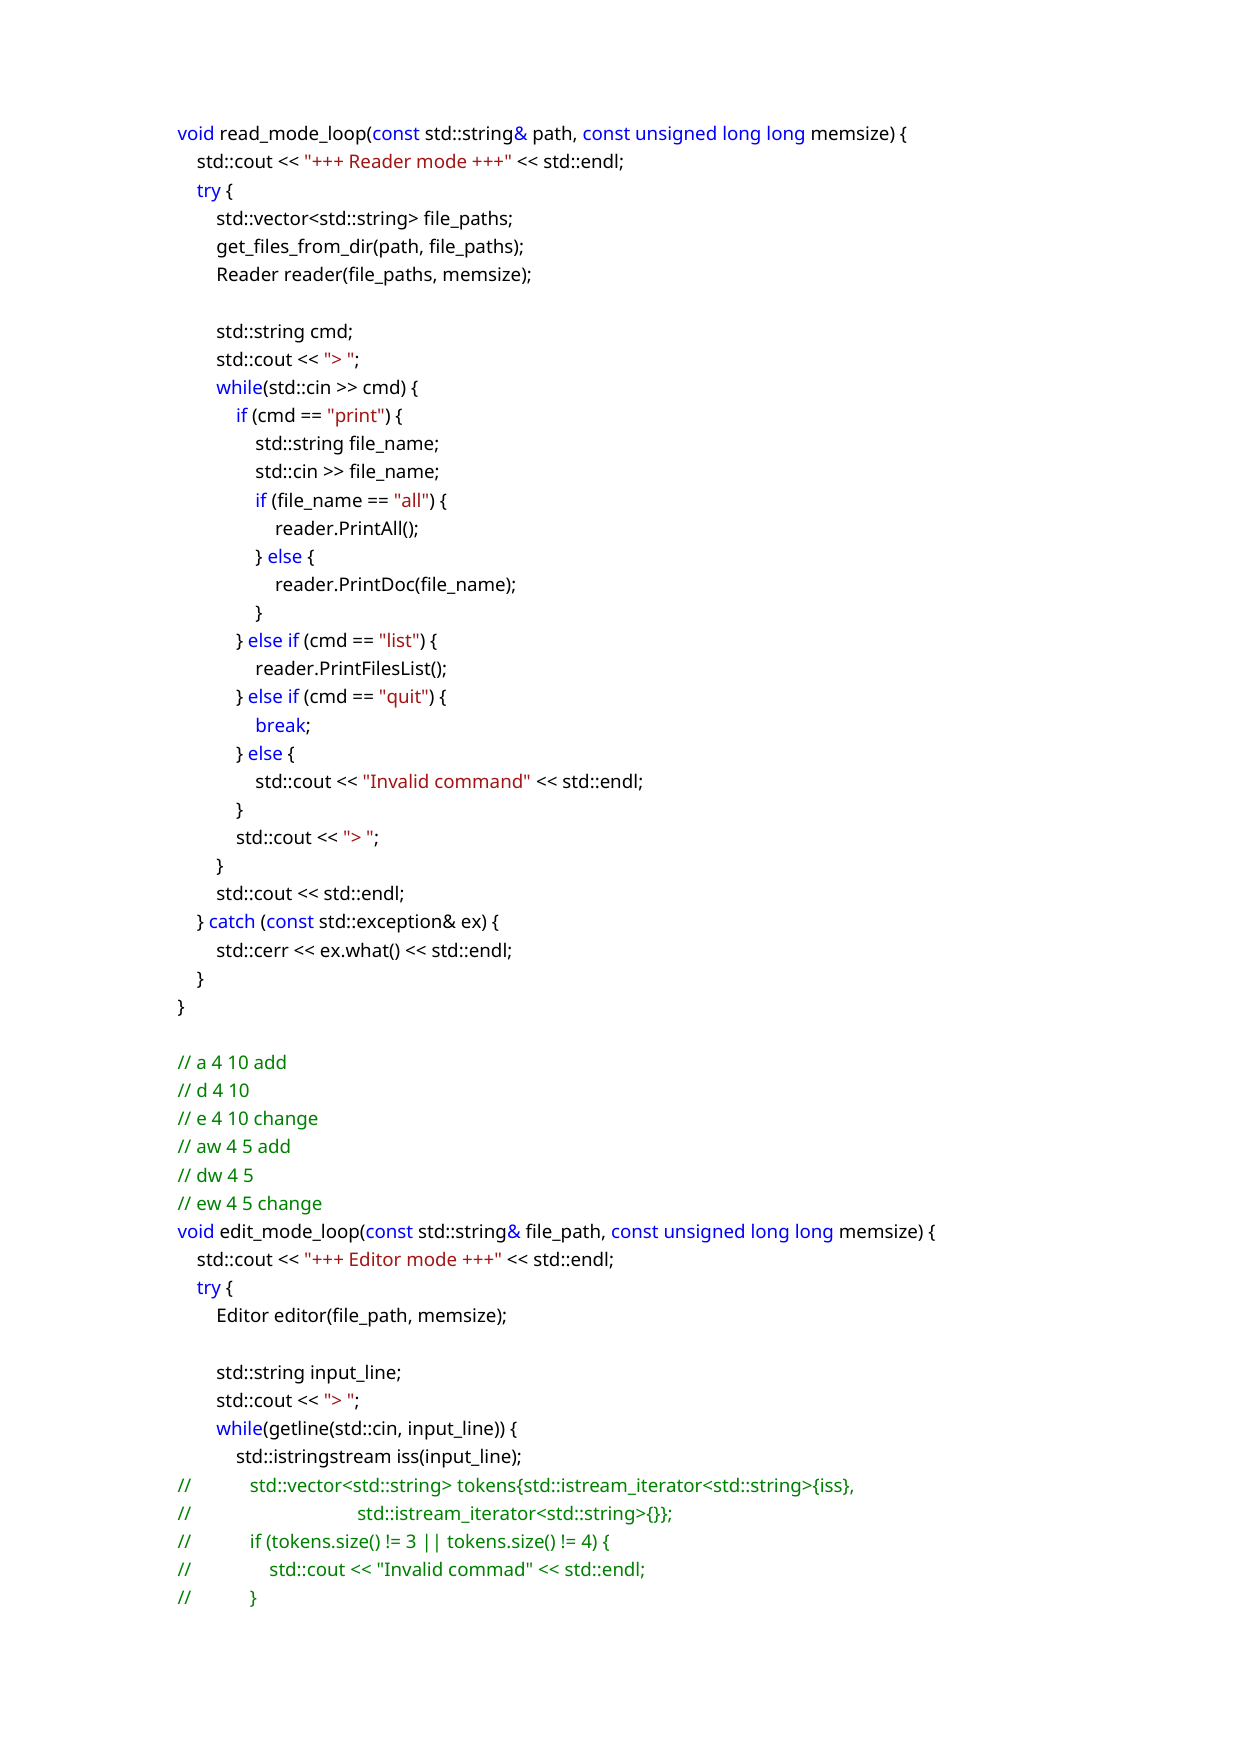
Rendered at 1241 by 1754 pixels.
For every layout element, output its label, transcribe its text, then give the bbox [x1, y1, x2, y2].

text std::cerr << ex.what() << std::endl; [177, 934, 1152, 962]
text std::cout << std::endl; [177, 878, 1152, 906]
text // dw 4 5 [177, 1159, 1152, 1187]
text std::cin >> file_name; [177, 456, 1152, 484]
text } [177, 991, 1152, 1019]
text while(std::cin >> cmd) { [177, 372, 1152, 400]
text std::cout << "> "; [177, 344, 1152, 372]
text Reader reader(file_paths, memsize); [177, 259, 1152, 287]
text std::cout << "+++ Editor mode +++" << std::endl; [177, 1244, 1152, 1272]
text std::string file_name; [177, 428, 1152, 456]
text // aw 4 5 add [177, 1131, 1152, 1159]
text std::vector<std::string> file_paths; [177, 202, 1152, 231]
text std::cout << "> "; [177, 1385, 1152, 1413]
text std::cout << "> "; [177, 822, 1152, 850]
text // a 4 10 add [177, 1047, 1152, 1075]
text get_files_from_dir(path, file_paths); [177, 231, 1152, 259]
text } else if (cmd == "quit") { [177, 681, 1152, 709]
text std::cout << "Invalid command" << std::endl; [177, 766, 1152, 794]
text break; [177, 709, 1152, 737]
text // e 4 10 change [177, 1103, 1152, 1131]
text // } [177, 1582, 1152, 1610]
text // std::cout << "Invalid commad" << std::endl; [177, 1554, 1152, 1582]
text // d 4 10 [177, 1075, 1152, 1103]
text reader.PrintFilesList(); [177, 653, 1152, 681]
text void edit_mode_loop(const std::string& file_path, const unsigned long long memsize) { [177, 1216, 1152, 1244]
text reader.PrintAll(); [177, 512, 1152, 541]
text } else { [177, 541, 1152, 569]
text try { [177, 1272, 1152, 1300]
text } [177, 962, 1152, 991]
text reader.PrintDoc(file_name); [177, 569, 1152, 597]
text try { [177, 174, 1152, 202]
text std::istringstream iss(input_line); [177, 1441, 1152, 1469]
text } [177, 794, 1152, 822]
text if (cmd == "print") { [177, 400, 1152, 428]
text // std::istream_iterator<std::string>{}}; [177, 1497, 1152, 1526]
text if (file_name == "all") { [177, 484, 1152, 512]
text std::string input_line; [177, 1357, 1152, 1385]
text } catch (const std::exception& ex) { [177, 906, 1152, 934]
text std::cout << "+++ Reader mode +++" << std::endl; [177, 146, 1152, 174]
text while(getline(std::cin, input_line)) { [177, 1413, 1152, 1441]
text } else if (cmd == "list") { [177, 625, 1152, 653]
text } [177, 850, 1152, 878]
text // ew 4 5 change [177, 1187, 1152, 1216]
text void read_mode_loop(const std::string& path, const unsigned long long memsize) { [177, 118, 1152, 146]
text Editor editor(file_path, memsize); [177, 1300, 1152, 1328]
text } [177, 597, 1152, 625]
text // std::vector<std::string> tokens{std::istream_iterator<std::string>{iss}, [177, 1469, 1152, 1497]
text // if (tokens.size() != 3 || tokens.size() != 4) { [177, 1526, 1152, 1554]
text std::string cmd; [177, 316, 1152, 344]
text } else { [177, 737, 1152, 766]
